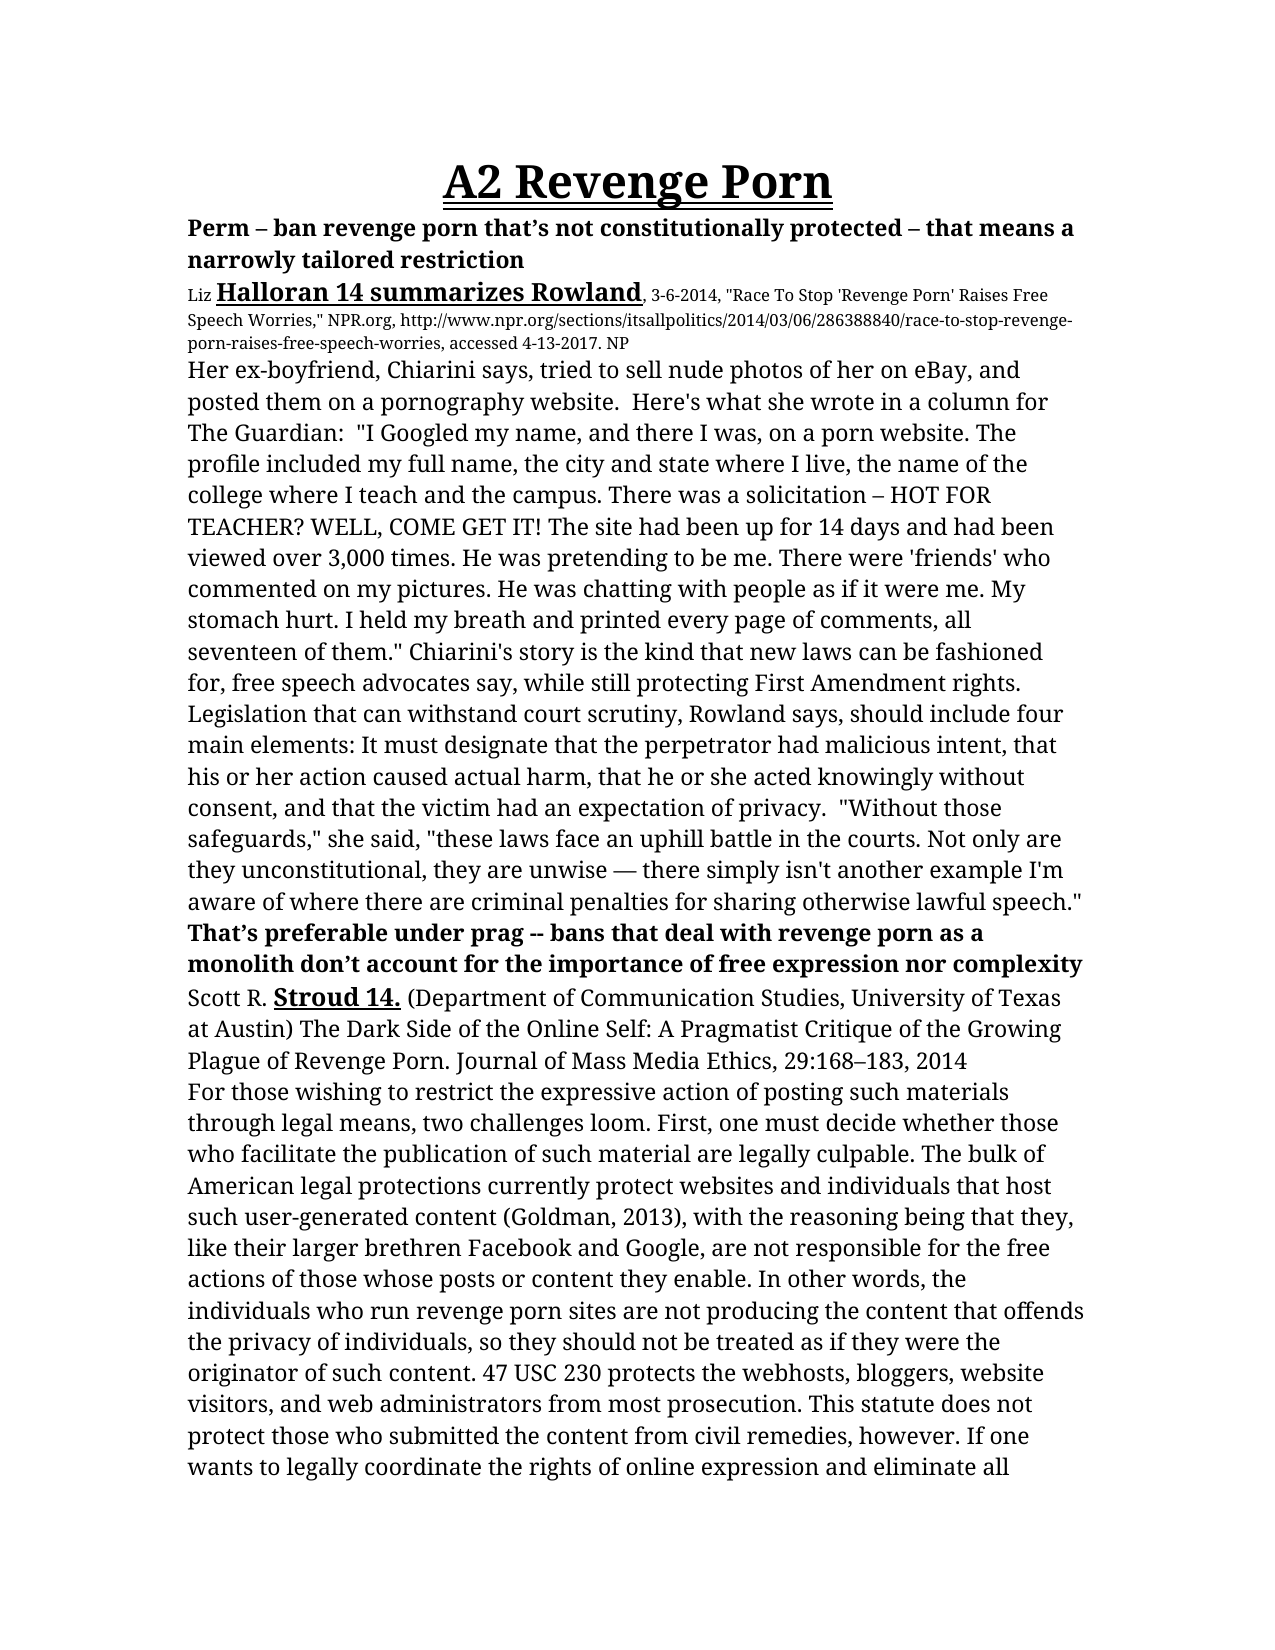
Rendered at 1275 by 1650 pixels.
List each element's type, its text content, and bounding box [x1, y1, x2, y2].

subtitle That’s preferable under prag -- bans that deal with revenge porn as a monolith don’t account for the importance of free expression nor complexity [187, 917, 1087, 979]
text Her ex-boyfriend, Chiarini says, tried to sell nude photos of her on eBay, and posted them on a pornography website. Here's what she wrote in a column for The Guardian: "I Googled my name, and there I was, on a porn website. The profile included my full name, the city and state where I live, the name of the college where I teach and the campus. There was a solicitation – HOT FOR TEACHER? WELL, COME GET IT! The site had been up for 14 days and had been viewed over 3,000 times. He was pretending to be me. There were 'friends' who commented on my pictures. He was chatting with people as if it were me. My stomach hurt. I held my breath and printed every page of comments, all seventeen of them." Chiarini's story is the kind that new laws can be fashioned for, free speech advocates say, while still protecting First Amendment rights. Legislation that can withstand court scrutiny, Rowland says, should include four main elements: It must designate that the perpetrator had malicious intent, that his or her action caused actual harm, that he or she acted knowingly without consent, and that the victim had an expectation of privacy. "Without those safeguards," she said, "these laws face an uphill battle in the courts. Not only are they unconstitutional, they are unwise — there simply isn't another example I'm aware of where there are criminal penalties for sharing otherwise lawful speech." [187, 354, 1087, 917]
text Scott R. Stroud 14. (Department of Communication Studies, University of Texas at Austin) The Dark Side of the Online Self: A Pragmatist Critique of the Growing Plague of Revenge Porn. Journal of Mass Media Ethics, 29:168–183, 2014 [187, 979, 1087, 1076]
subtitle Perm – ban revenge porn that’s not constitutionally protected – that means a narrowly tailored restriction [187, 212, 1087, 275]
subtitle A2 Revenge Porn [187, 150, 1087, 212]
text Liz Halloran 14 summarizes Rowland, 3-6-2014, "Race To Stop 'Revenge Porn' Raises Free Speech Worries," NPR.org, http://www.npr.org/sections/itsallpolitics/2014/03/06/286388840/race-to-stop-revenge-porn-raises-free-speech-worries, accessed 4-13-2017. NP [187, 275, 1087, 354]
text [187, 1076, 1087, 1482]
